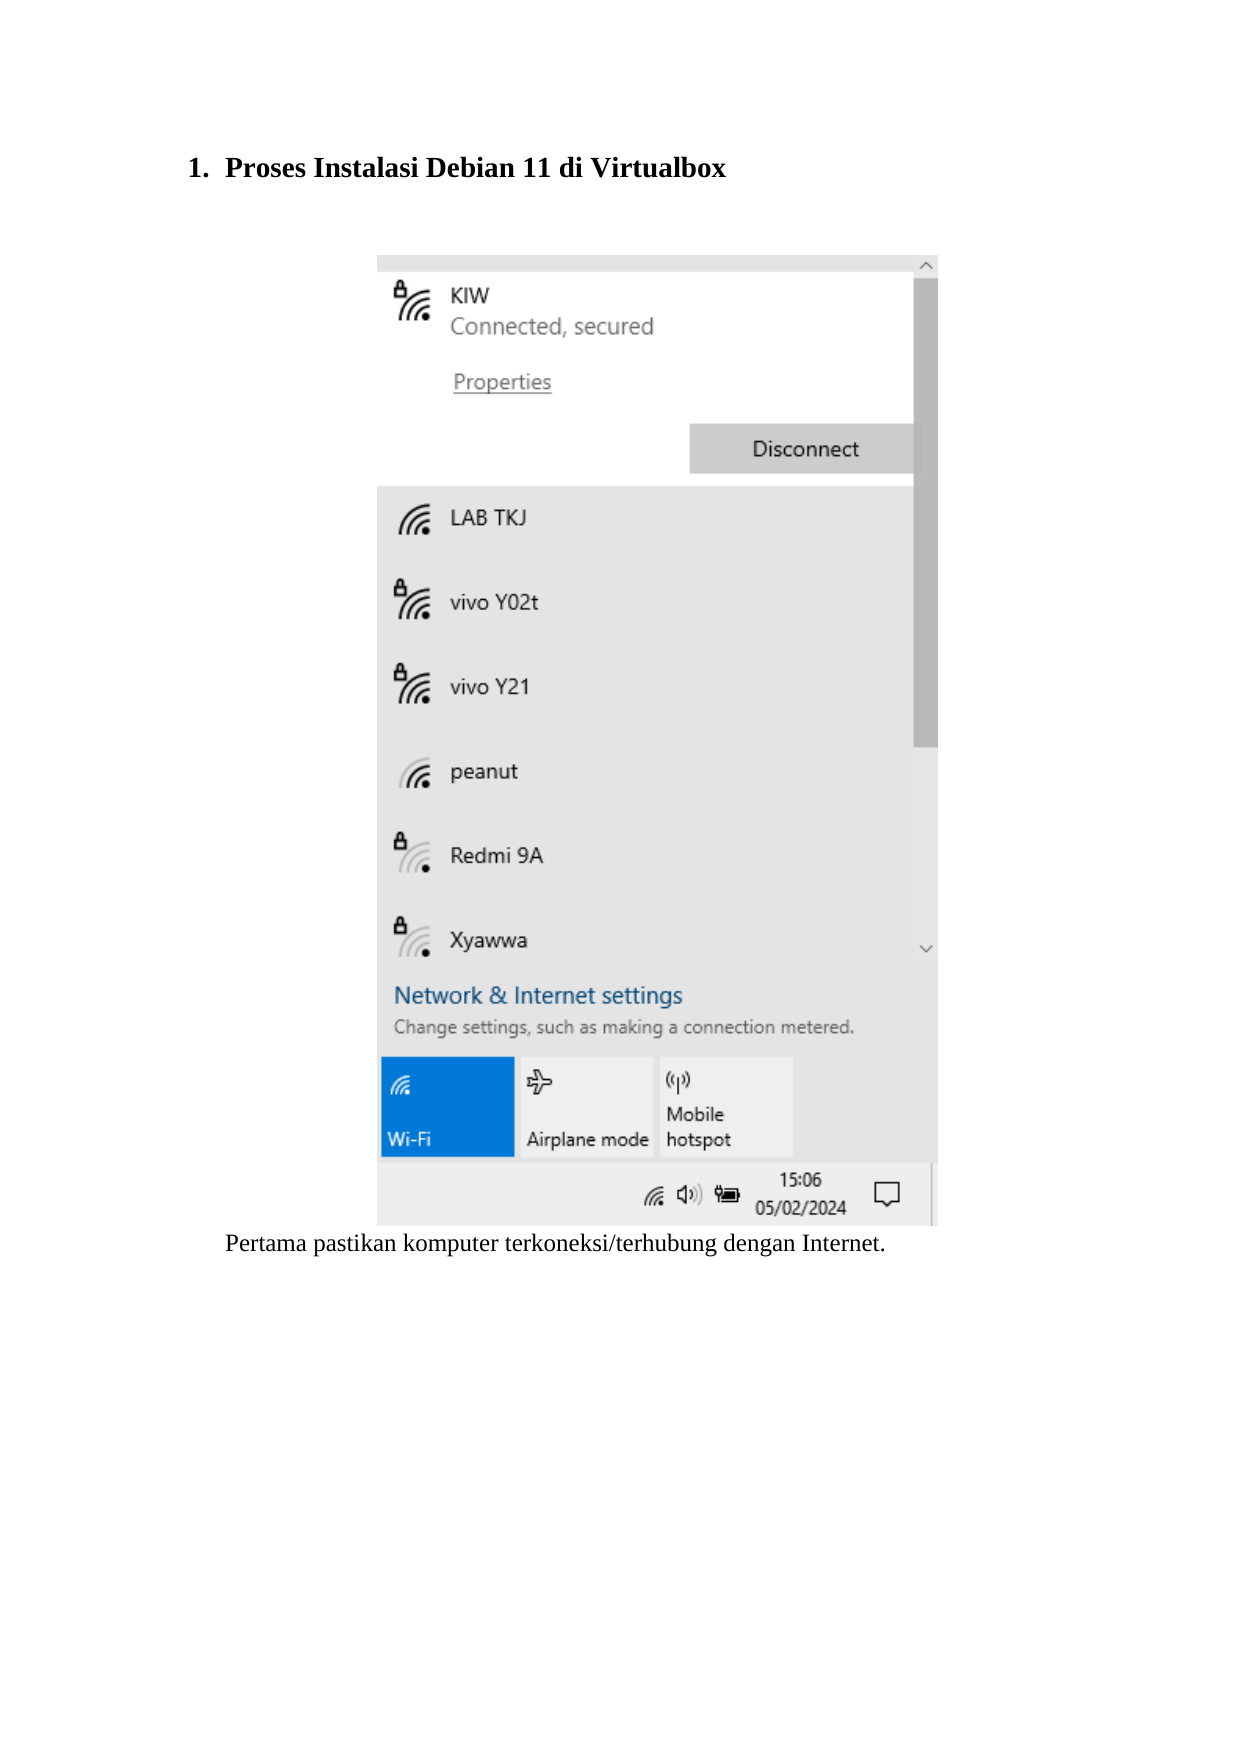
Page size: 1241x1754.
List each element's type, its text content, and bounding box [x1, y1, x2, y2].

list Proses Instalasi Debian 11 di Virtualbox [187, 150, 1090, 183]
list Pertama pastikan komputer terkoneksi/terhubung dengan Internet. [225, 1228, 1090, 1257]
picture [377, 255, 939, 1226]
